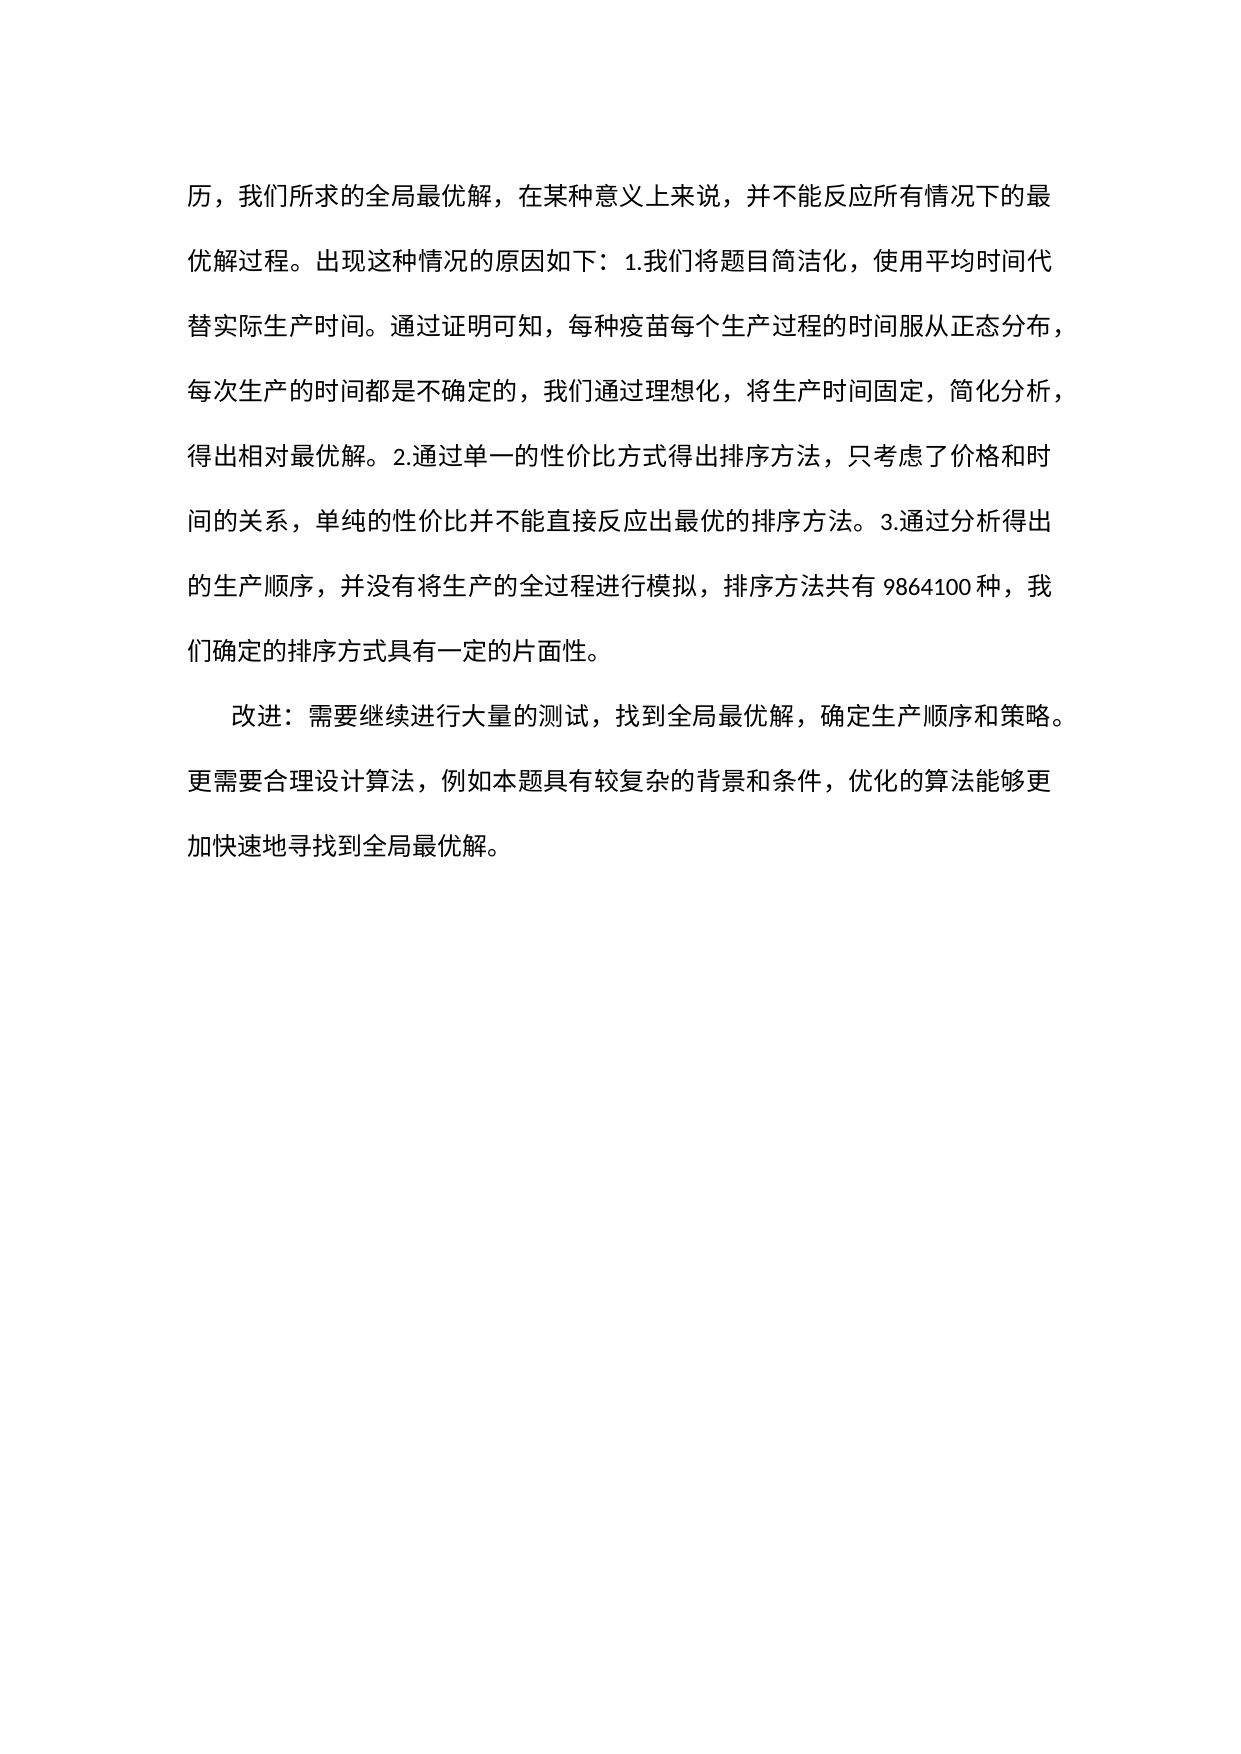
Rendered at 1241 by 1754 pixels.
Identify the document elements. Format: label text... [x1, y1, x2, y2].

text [187, 162, 1053, 682]
text 改进：需要继续进行大量的测试，找到全局最优解，确定生产顺序和策略。更需要合理设计算法，例如本题具有较复杂的背景和条件，优化的算法能够更加快速地寻找到全局最优解。 [187, 682, 1053, 877]
